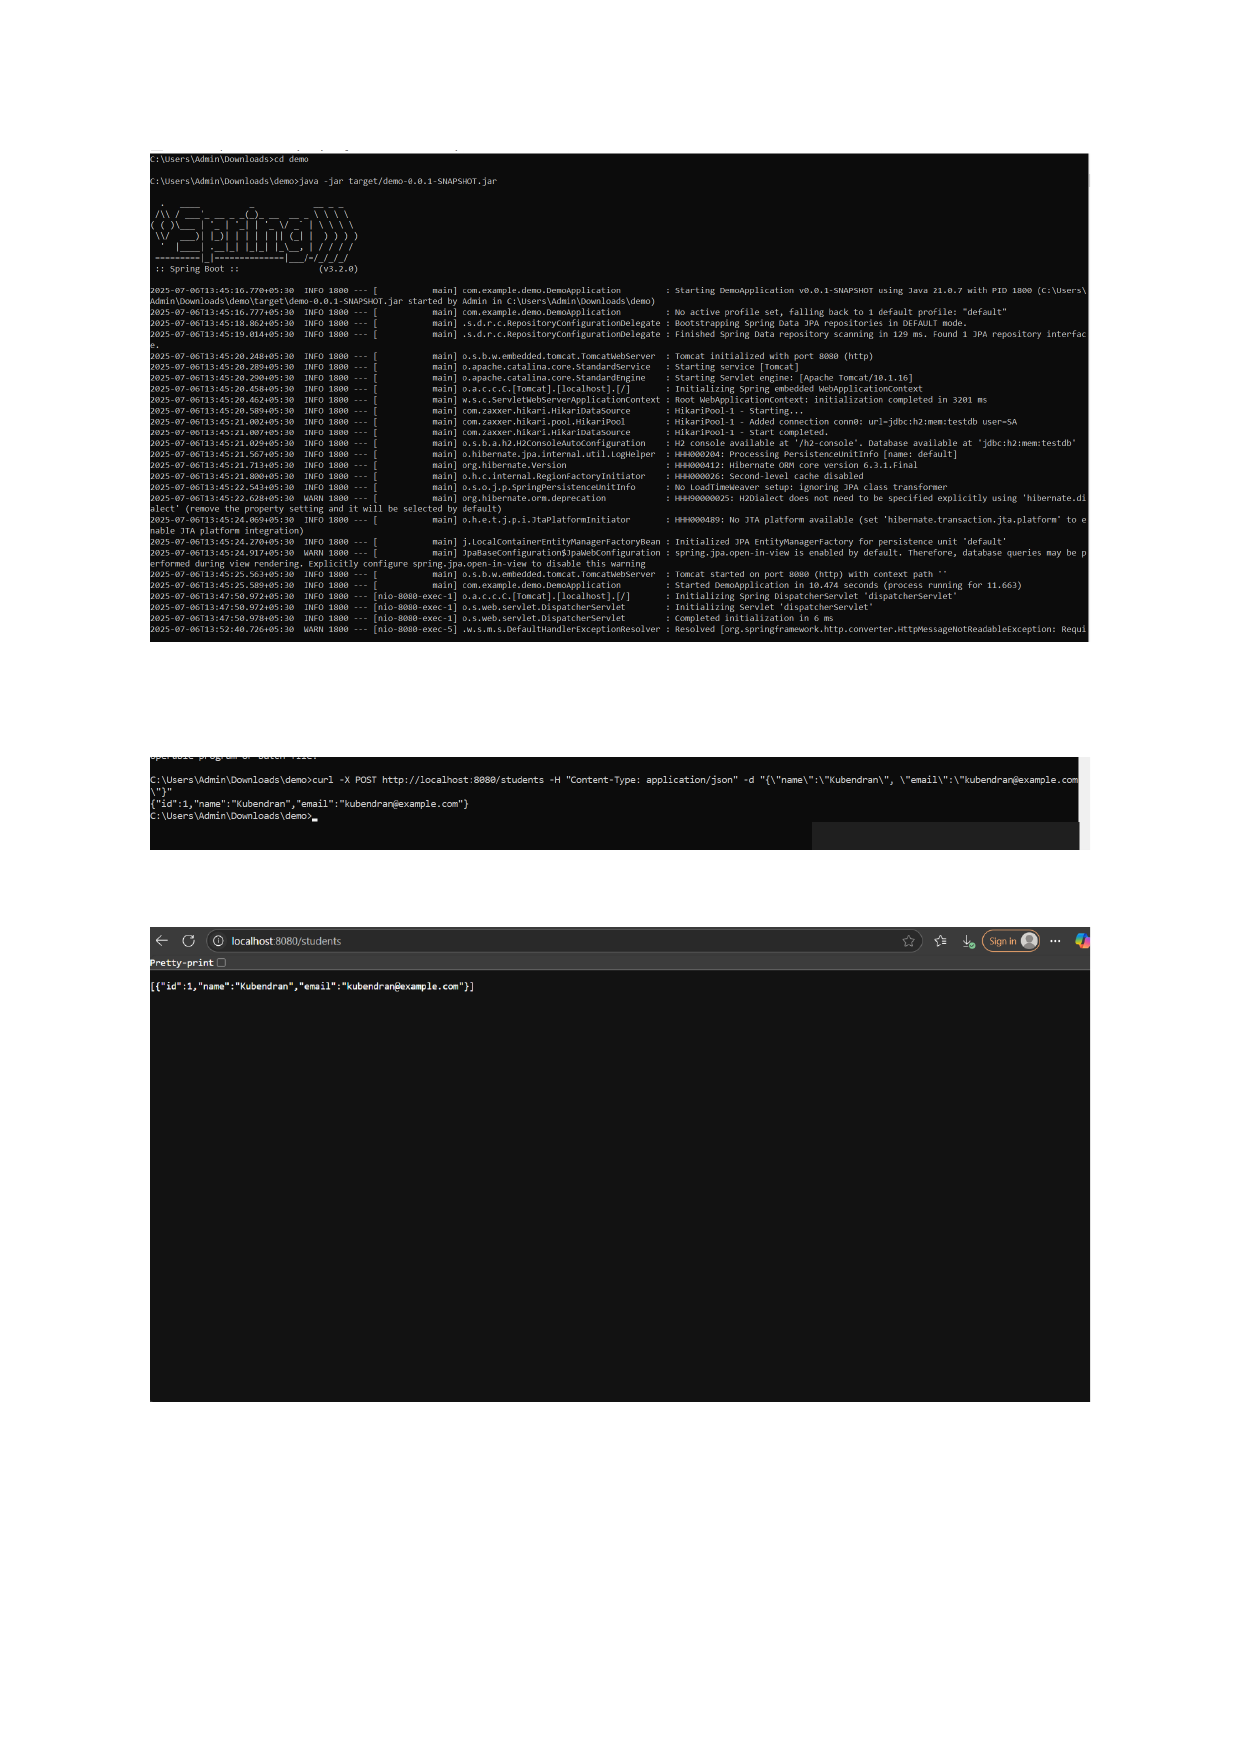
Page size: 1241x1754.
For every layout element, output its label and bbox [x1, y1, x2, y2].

picture [150, 150, 1091, 642]
picture [150, 757, 1091, 850]
picture [150, 927, 1091, 1402]
